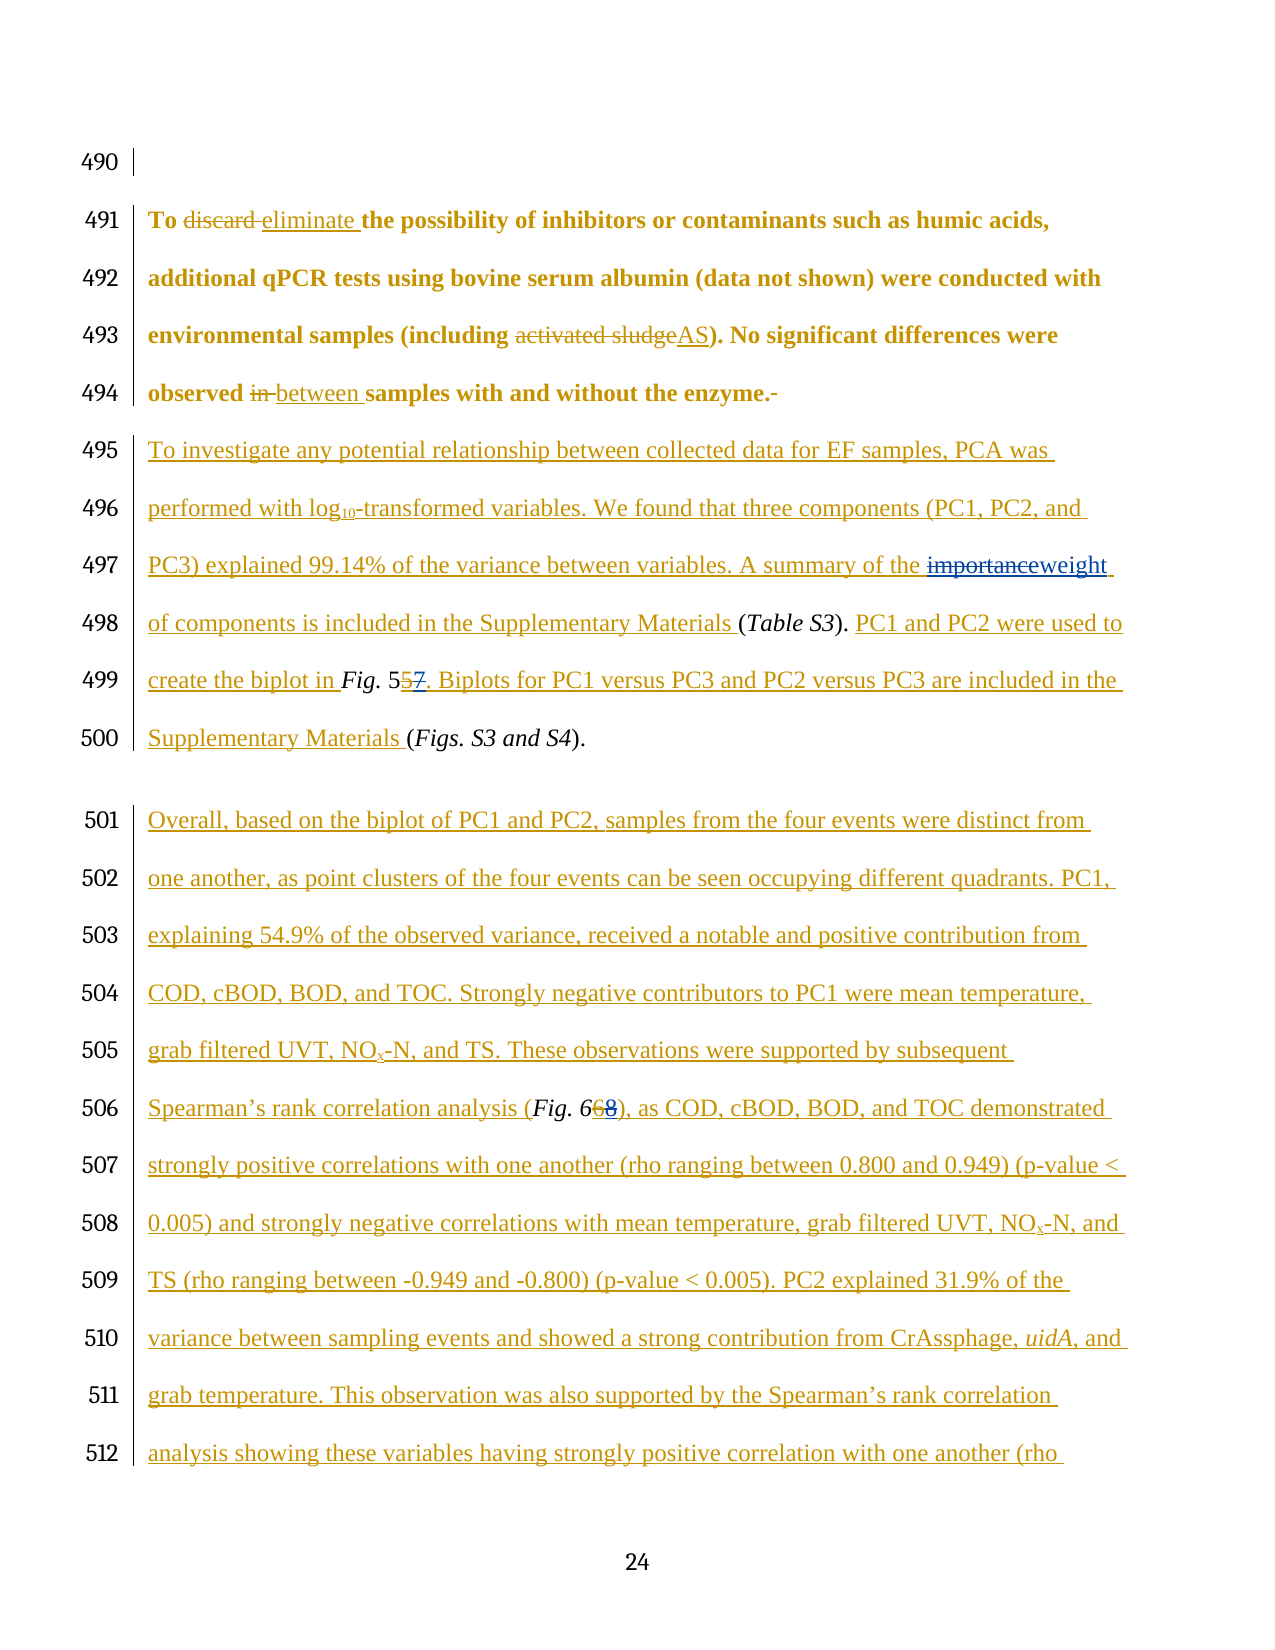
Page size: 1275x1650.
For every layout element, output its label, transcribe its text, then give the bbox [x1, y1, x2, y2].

text Fig. 6. [148, 805, 1127, 1348]
text (Table S3). Fig. 5(Figs. S3 and S4). [148, 435, 1127, 751]
text Fig. 6. [148, 1349, 1127, 1466]
text To the possibility of inhibitors or contaminants such as humic acids, additional qPCR tests using bovine serum albumin (data not shown) were conducted with environmental samples (including ). No significant differences were observed samples with and without the enzyme. [148, 205, 1127, 406]
